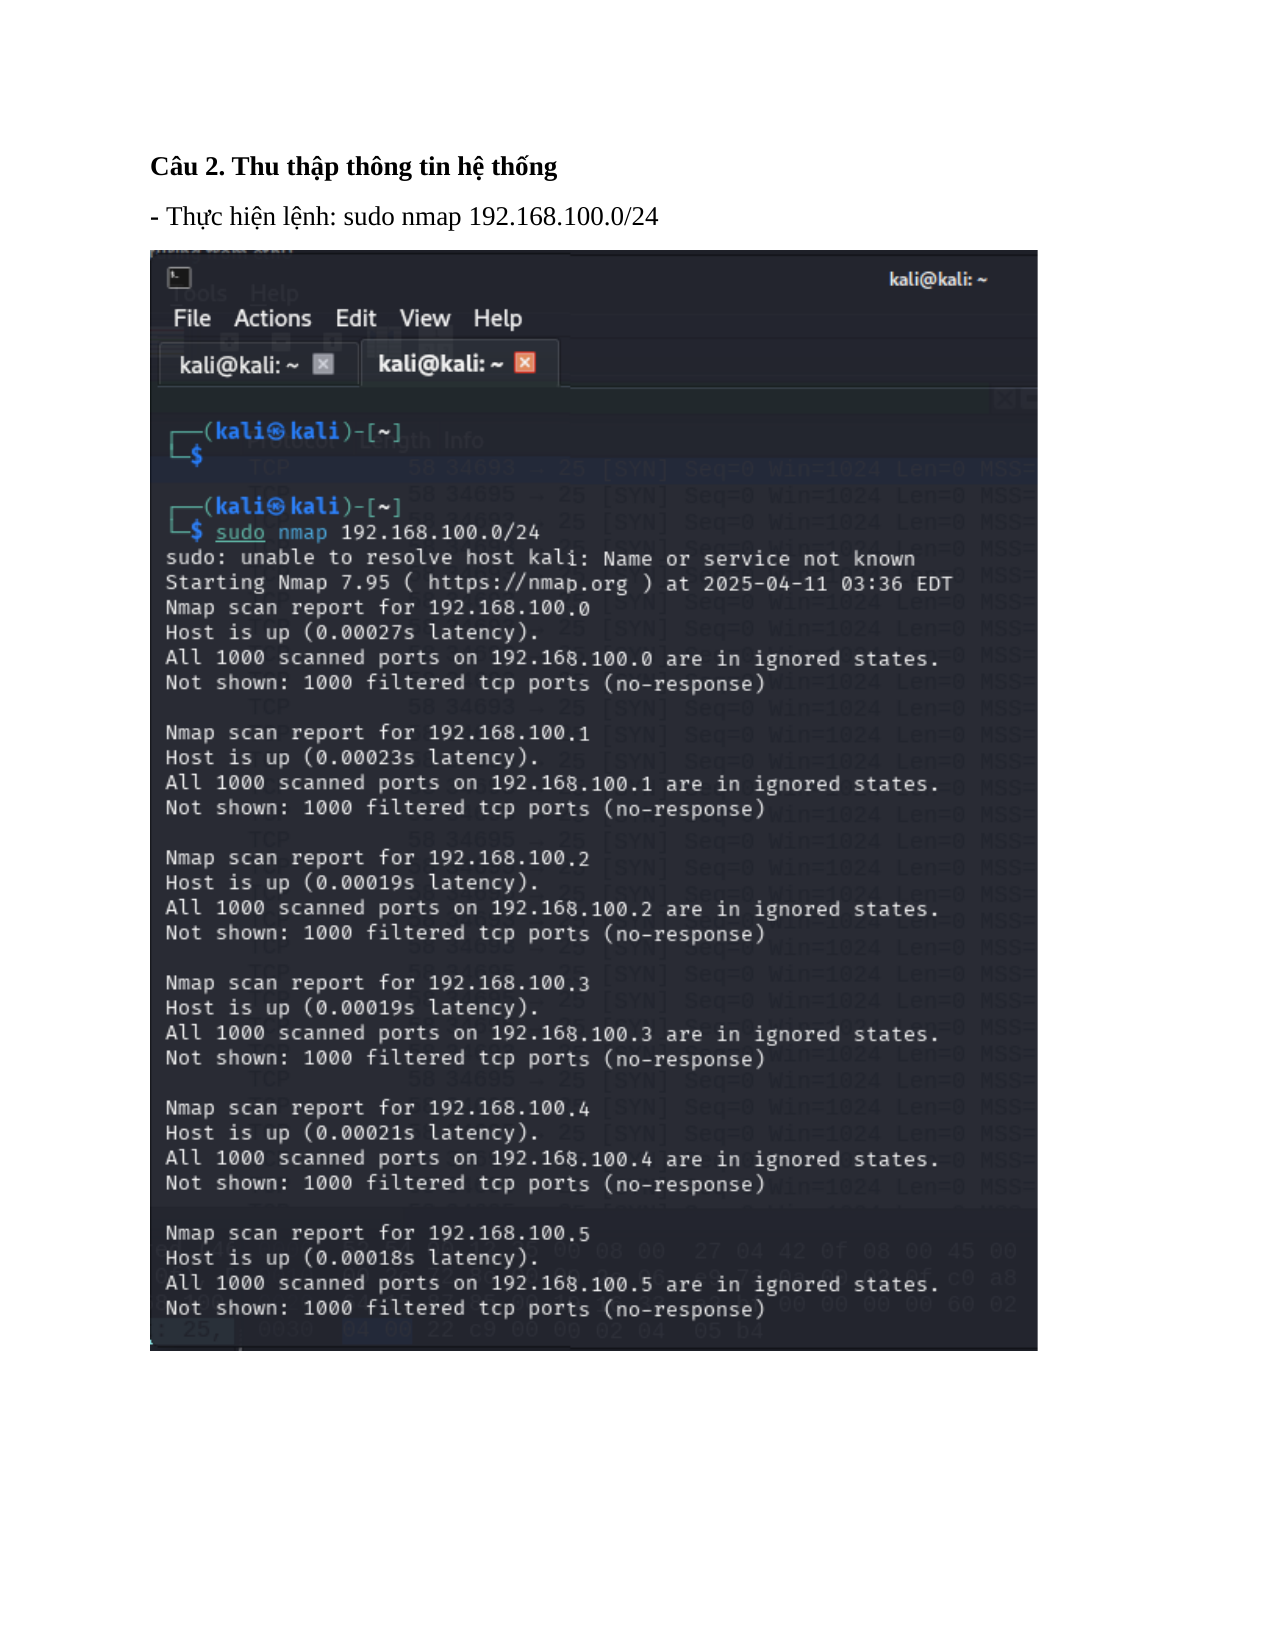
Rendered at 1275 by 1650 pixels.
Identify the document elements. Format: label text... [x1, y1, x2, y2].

picture [150, 250, 1038, 1351]
text - Thực hiện lệnh: sudo nmap 192.168.100.0/24 [150, 200, 1125, 231]
text Câu 2. Thu thập thông tin hệ thống [150, 150, 1125, 181]
